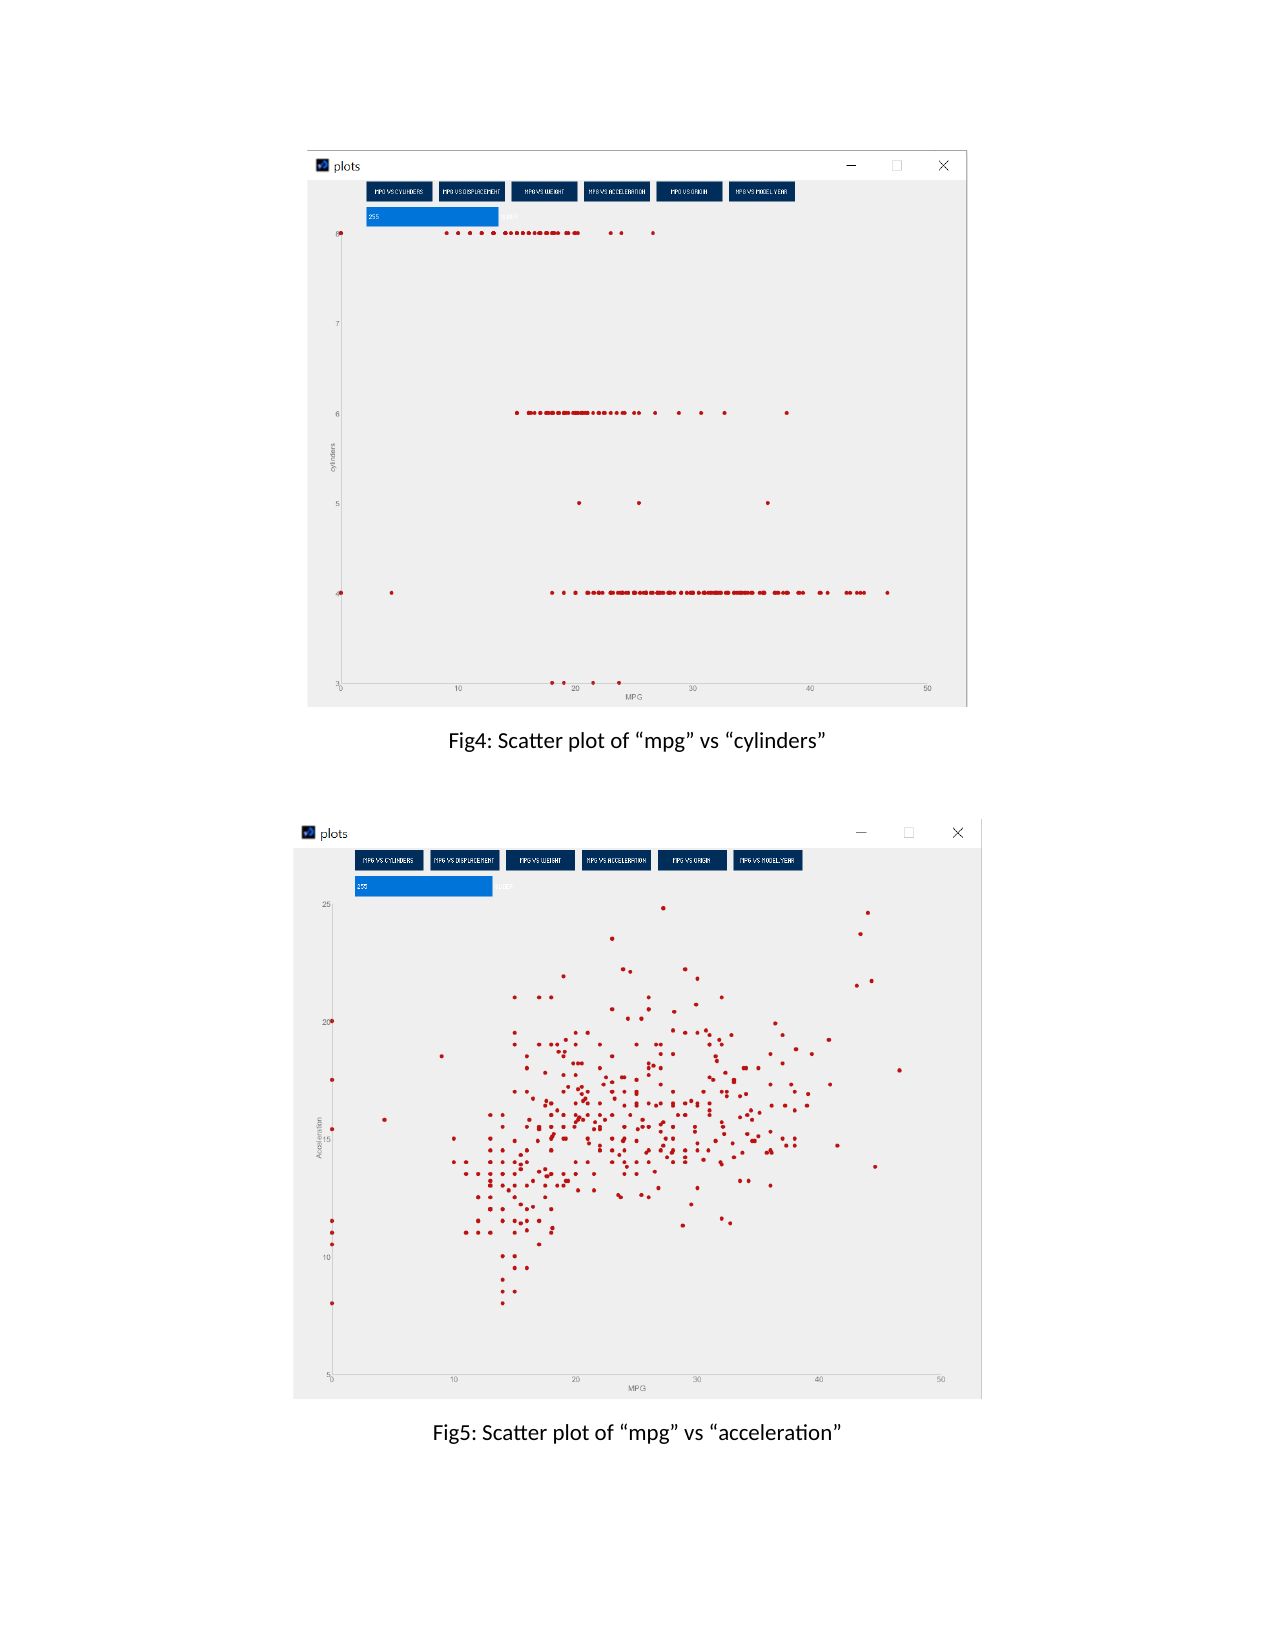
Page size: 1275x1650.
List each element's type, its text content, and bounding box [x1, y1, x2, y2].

text Fig4: Scatter plot of “mpg” vs “cylinders” [150, 726, 1125, 754]
picture [307, 150, 968, 707]
text Fig5: Scatter plot of “mpg” vs “acceleration” [150, 1418, 1125, 1446]
picture [293, 819, 982, 1399]
